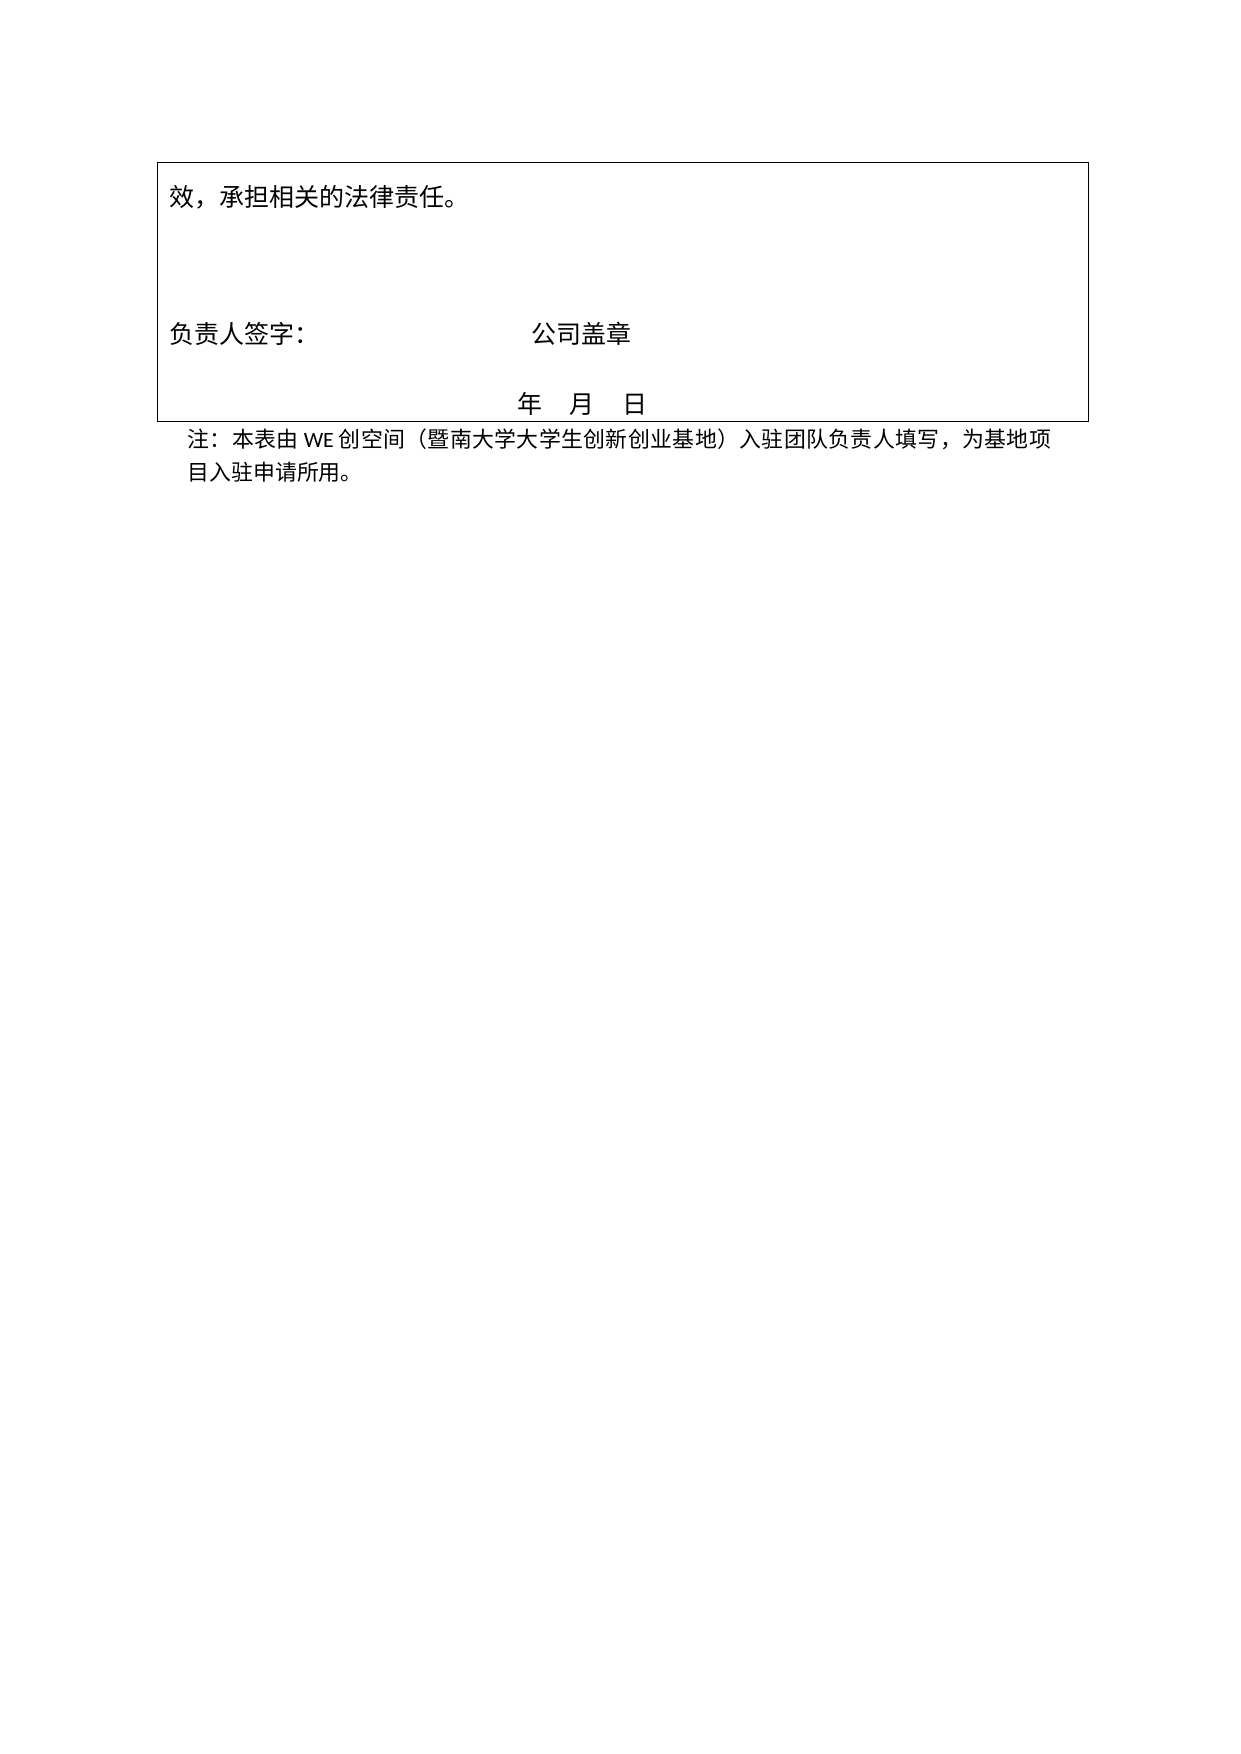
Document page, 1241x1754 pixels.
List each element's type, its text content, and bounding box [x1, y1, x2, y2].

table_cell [158, 163, 1088, 421]
text 注：本表由WE创空间（暨南大学大学生创新创业基地）入驻团队负责人填写，为基地项目入驻申请所用。 [187, 422, 1053, 487]
